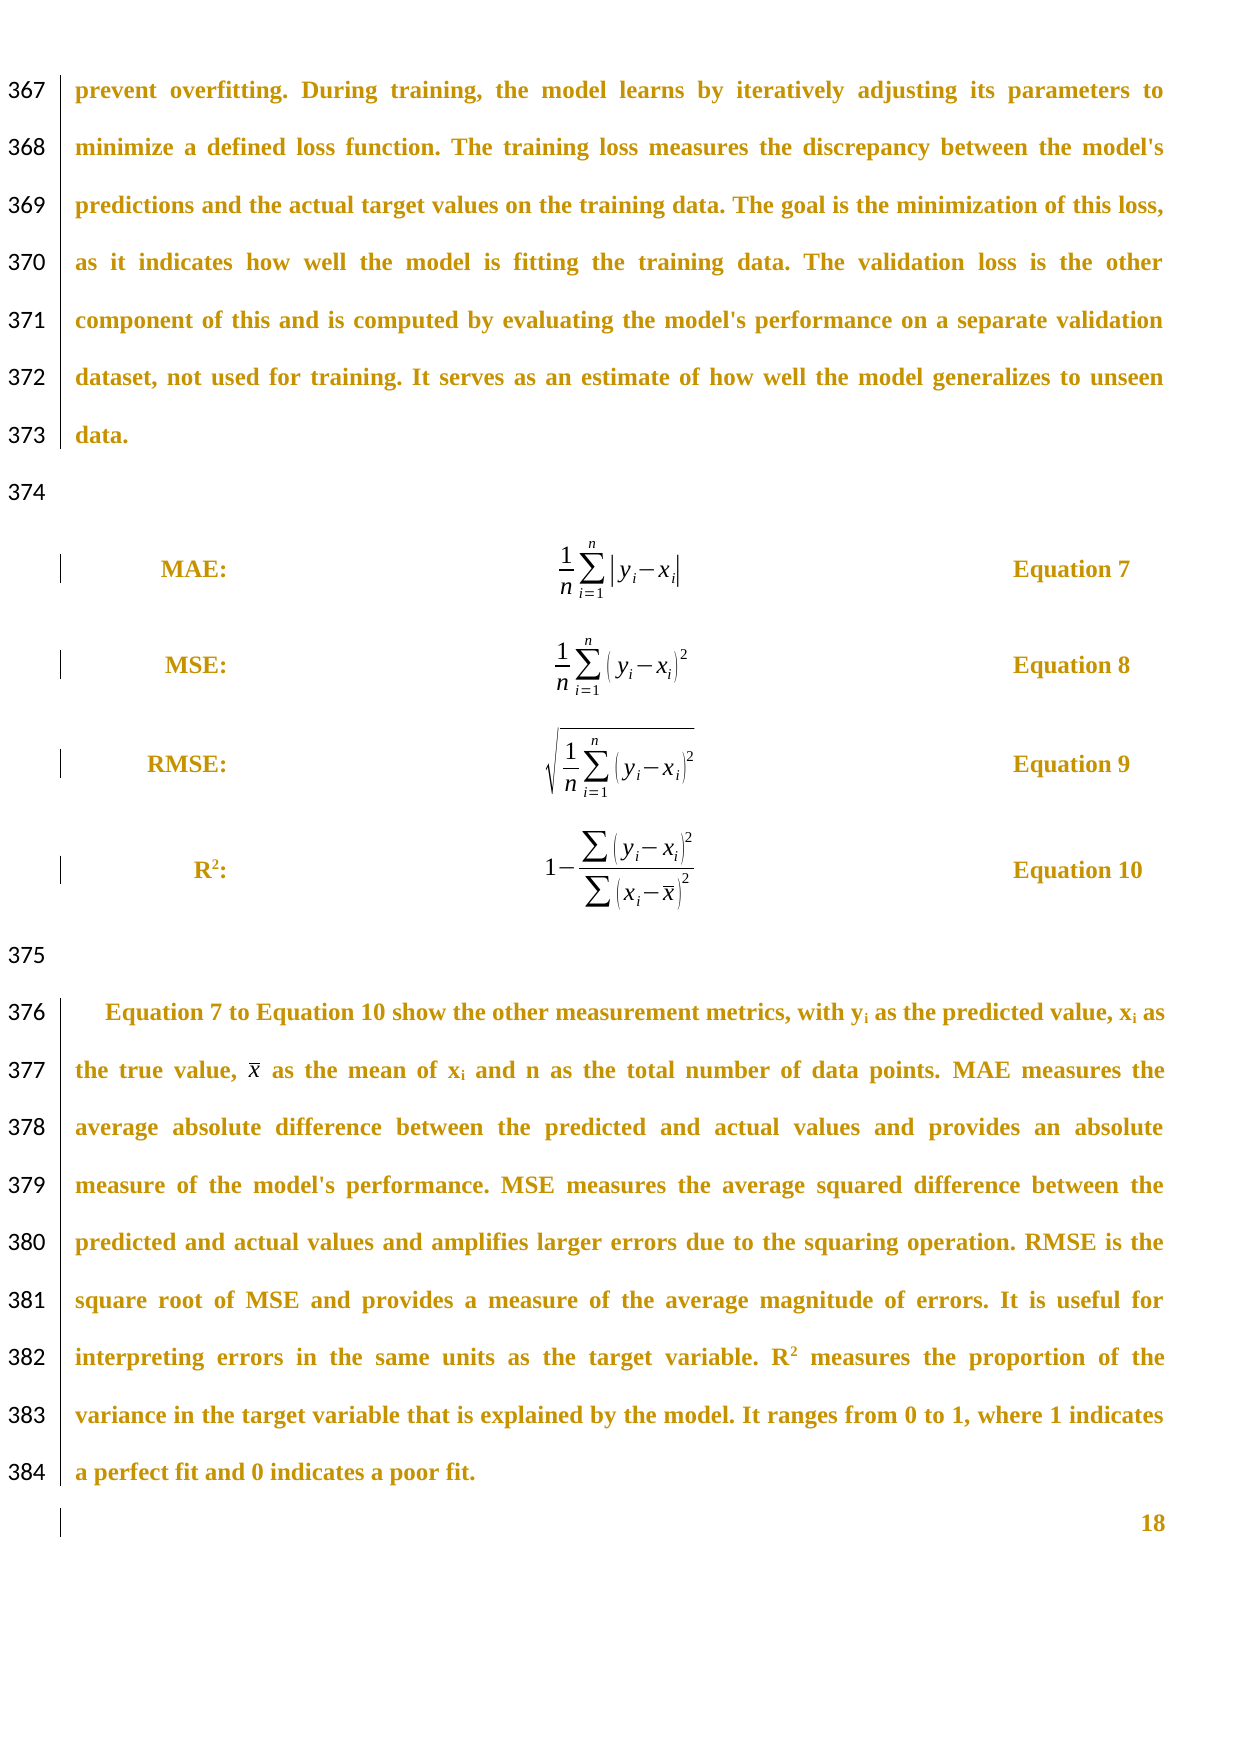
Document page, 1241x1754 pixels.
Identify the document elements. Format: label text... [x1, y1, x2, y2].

table_cell [239, 631, 1002, 727]
text to show the other measurement metrics, with yi as the predicted value, xi as the true value, as the mean of xi and n as the total number of data points. MAE measures the average absolute difference between the predicted and actual values and provides an absolute measure of the model's performance. MSE measures the average squared difference between the predicted and actual values and amplifies larger errors due to the squaring operation. RMSE is the square root of MSE and provides a measure of the average magnitude of errors. It is useful for interpreting errors in the same units as the target variable. R2 measures the proportion of the variance in the target variable that is explained by the model. It ranges from 0 to 1, where 1 indicates a perfect fit and 0 indicates a poor fit. [75, 997, 1165, 1486]
table_cell Equation [1002, 727, 1165, 828]
table_cell [239, 829, 1002, 940]
table_header MAE: [75, 535, 238, 631]
table_header [239, 535, 1002, 631]
table_cell RMSE: [75, 727, 238, 828]
table_cell [239, 727, 1002, 828]
table_cell MSE: [75, 631, 238, 727]
table_cell Equation [1002, 829, 1165, 940]
table_cell R2: [75, 829, 238, 940]
table_cell Equation [1002, 631, 1165, 727]
table_header Equation [1002, 535, 1165, 631]
